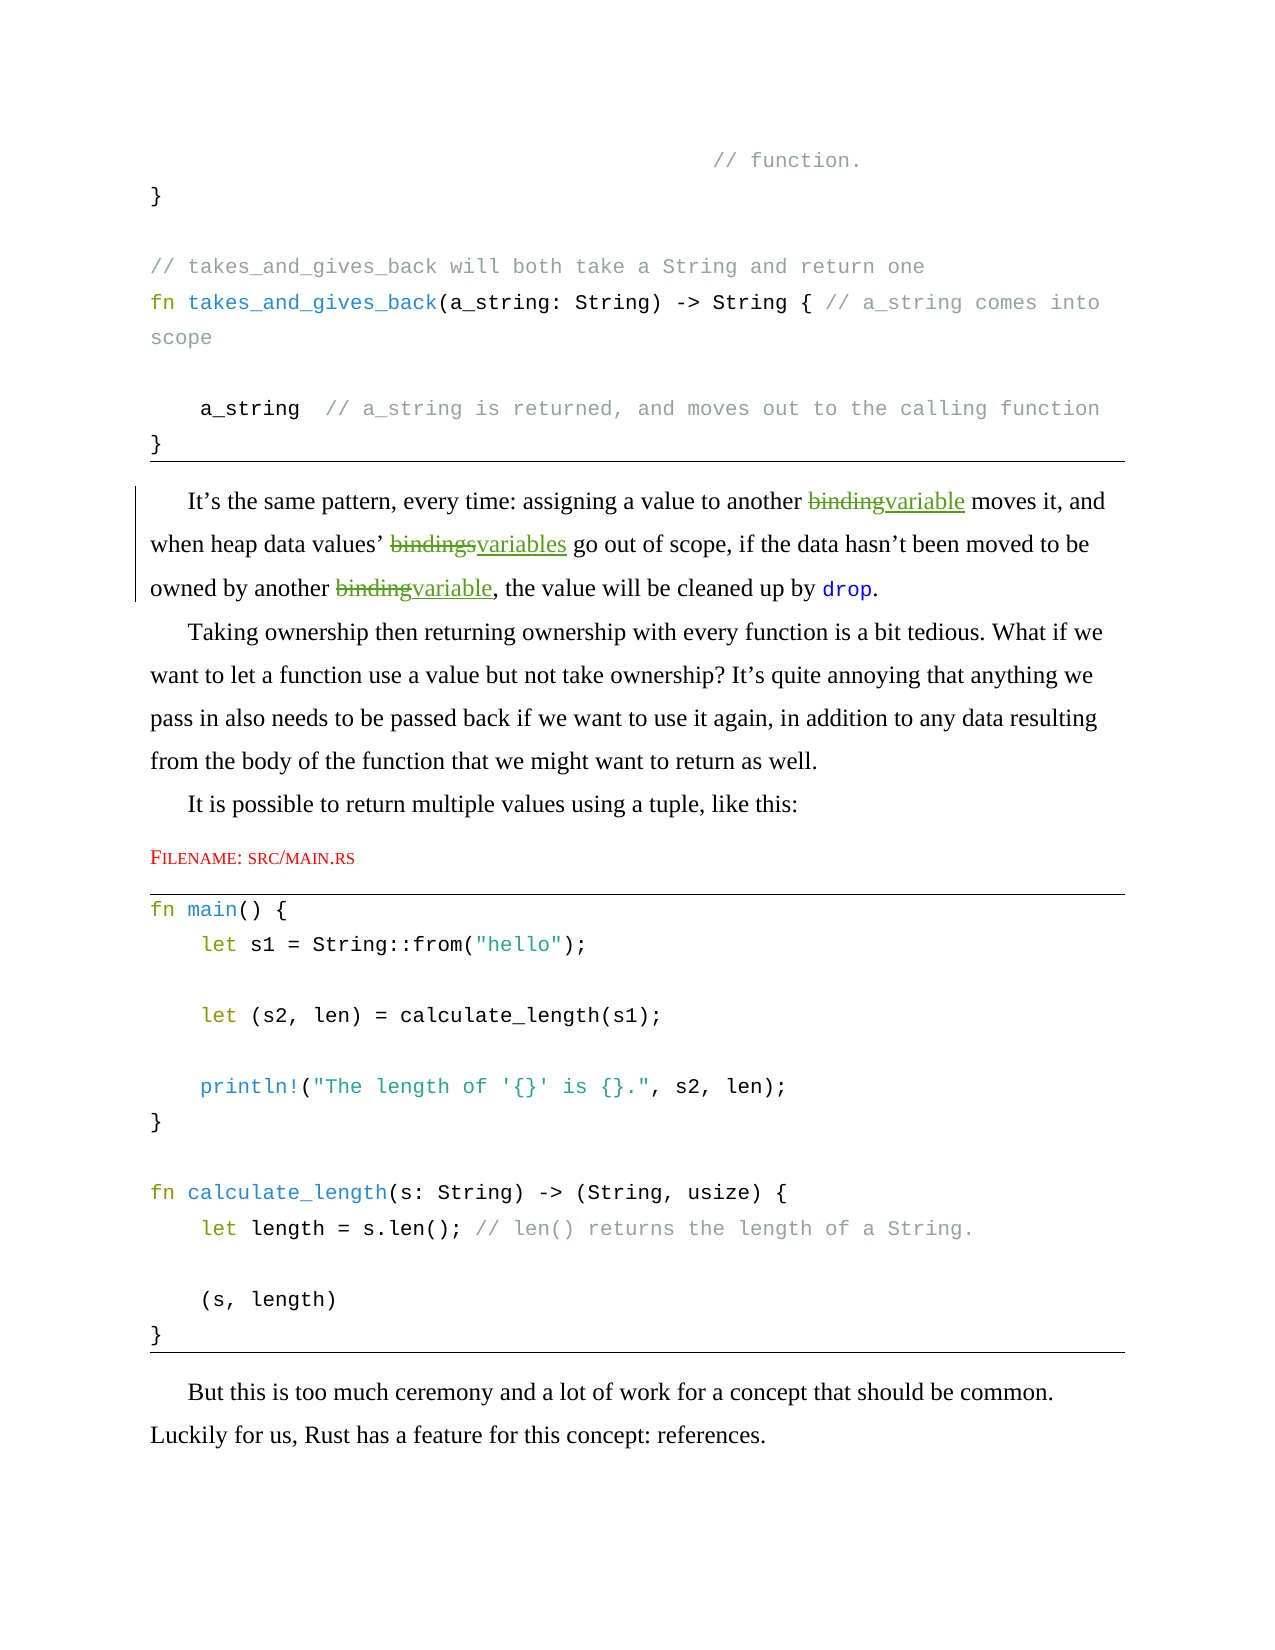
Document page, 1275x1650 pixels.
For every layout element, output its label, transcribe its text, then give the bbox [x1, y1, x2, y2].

text But this is too much ceremony and a lot of work for a concept that should be common. Luckily for us, Rust has a feature for this concept: references. [150, 1377, 1125, 1449]
text fn takes_and_gives_back(a_string: String) -> String { // a_string comes into scope [150, 292, 1125, 351]
text let length = s.len(); // len() returns the length of a String. [150, 1218, 1125, 1241]
text a_string // a_string is returned, and moves out to the calling function [150, 398, 1125, 422]
text // function. [150, 150, 1125, 174]
text } [150, 185, 1125, 209]
text let s1 = String::from("hello"); [150, 934, 1125, 958]
text println!("The length of '{}' is {}.", s2, len); [150, 1076, 1125, 1100]
text Filename: src/main.rs [150, 845, 1125, 869]
text } [150, 433, 1125, 461]
text It is possible to return multiple values using a tuple, like this: [150, 789, 1125, 818]
text // takes_and_gives_back will both take a String and return one [150, 256, 1125, 280]
text } [150, 1111, 1125, 1135]
text Taking ownership then returning ownership with every function is a bit tedious. What if we want to let a function use a value but not take ownership? It’s quite annoying that anything we pass in also needs to be passed back if we want to use it again, in addition to any data resulting from the body of the function that we might want to return as well. [150, 617, 1125, 775]
text It’s the same pattern, every time: assigning a value to another moves it, and when heap data values’ go out of scope, if the data hasn’t been moved to be owned by another , the value will be cleaned up by drop. [150, 486, 1125, 602]
text fn main() { [150, 895, 1125, 923]
text fn calculate_length(s: String) -> (String, usize) { [150, 1182, 1125, 1206]
text (s, length) [150, 1288, 1125, 1312]
text } [150, 1324, 1125, 1352]
text let (s2, len) = calculate_length(s1); [150, 1005, 1125, 1029]
